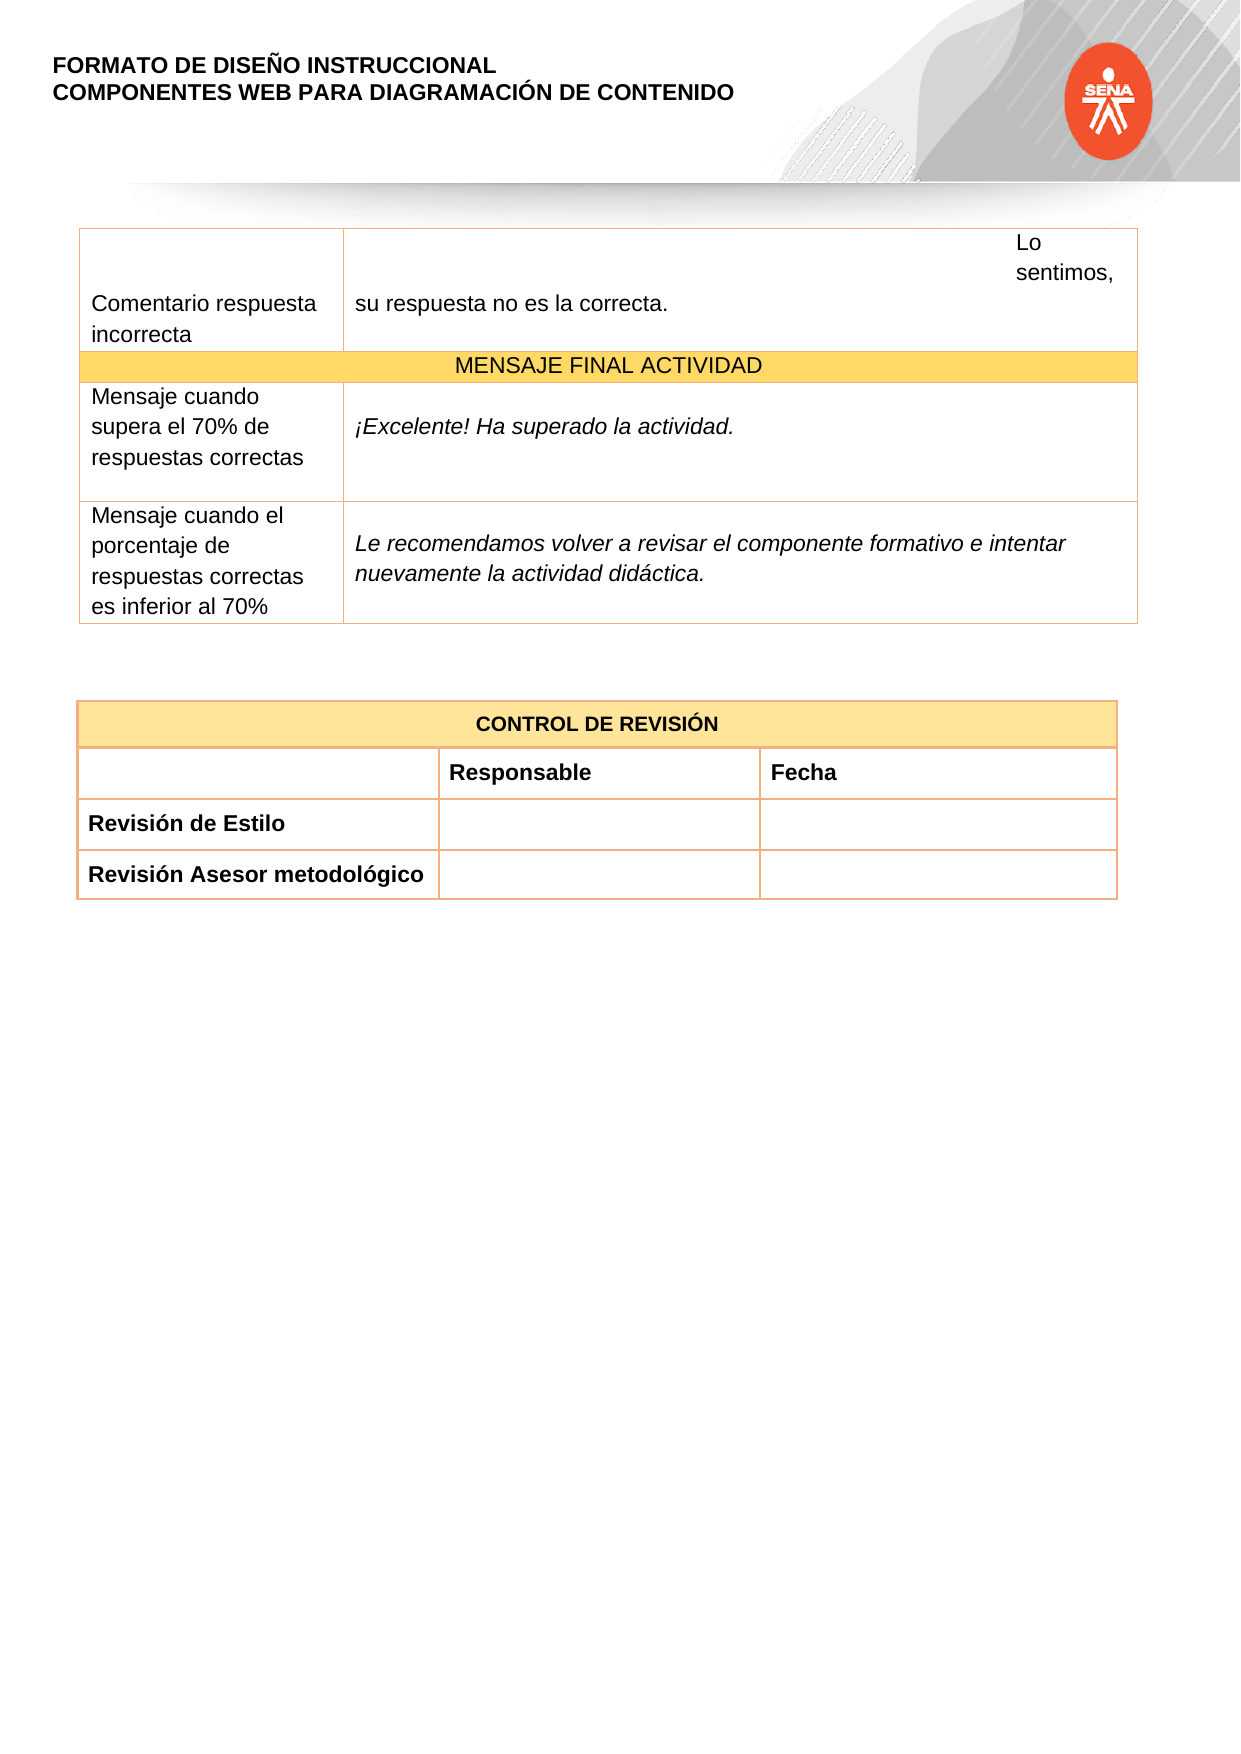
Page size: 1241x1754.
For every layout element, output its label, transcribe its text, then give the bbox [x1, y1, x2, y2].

table_cell [761, 851, 1116, 898]
table_cell [440, 800, 759, 849]
table_cell Comentario respuesta incorrecta [80, 229, 343, 351]
table_cell Mensaje cuando el porcentaje de respuestas correctas es inferior al 70% [80, 502, 343, 623]
table_cell [761, 800, 1116, 849]
table_cell Le recomendamos volver a revisar el componente formativo e intentar nuevamente la actividad didáctica. [344, 502, 1137, 623]
table_cell MENSAJE FINAL ACTIVIDAD [80, 352, 1137, 382]
table_cell Revisión Asesor metodológico [79, 851, 438, 898]
picture [0, 0, 1241, 229]
table_cell Mensaje cuando supera el 70% de respuestas correctas [80, 383, 343, 501]
table_cell [440, 851, 759, 898]
table_cell Revisión de Estilo [79, 800, 438, 849]
table_cell Fecha [761, 749, 1116, 798]
table_cell Responsable [440, 749, 759, 798]
table_cell Lo sentimos, su respuesta no es la correcta. [344, 229, 1137, 351]
table_header CONTROL DE REVISIÓN [79, 702, 1116, 746]
table_cell [79, 749, 438, 798]
table_cell ¡Excelente! Ha superado la actividad. [344, 383, 1137, 501]
